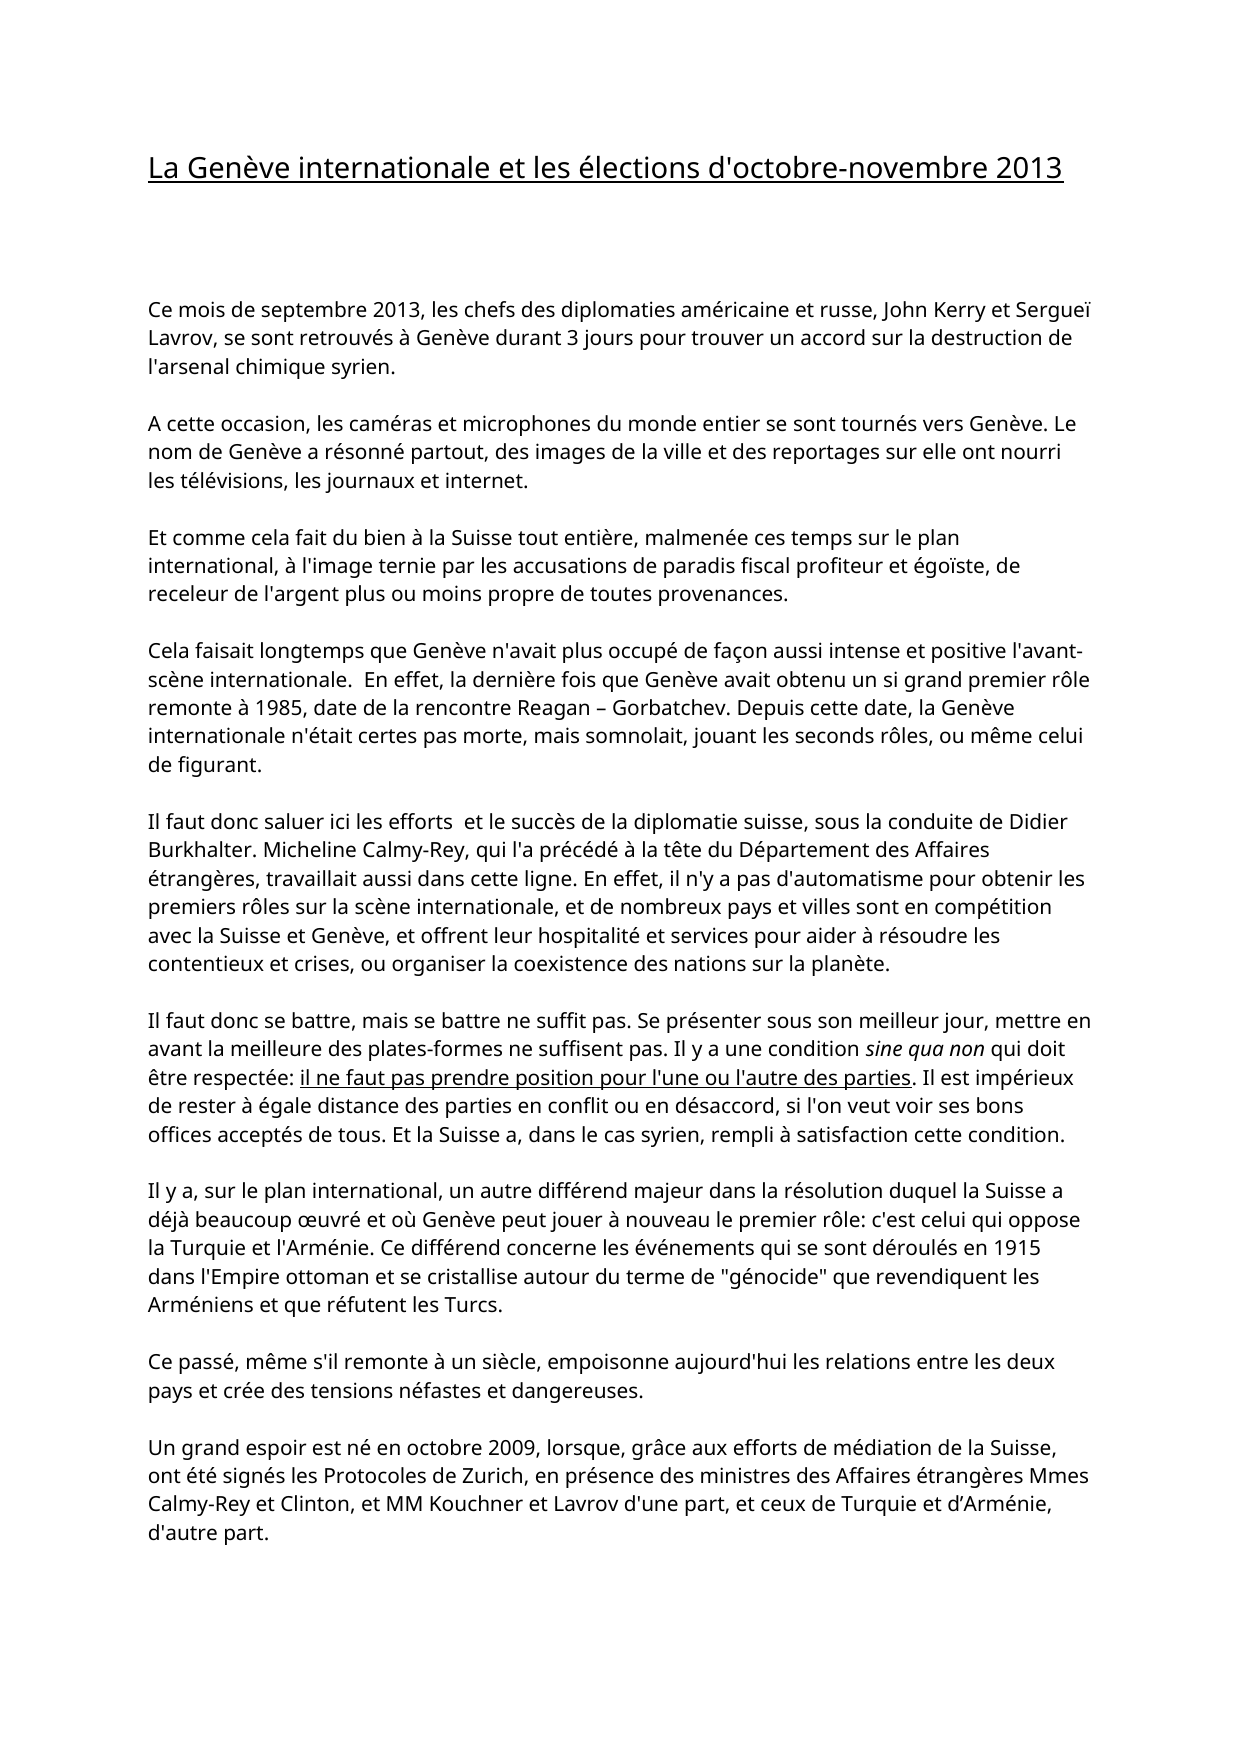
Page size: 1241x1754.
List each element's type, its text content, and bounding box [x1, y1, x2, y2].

text Il faut donc se battre, mais se battre ne suffit pas. Se présenter sous son meilleur jour, mettre en avant la meilleure des plates-formes ne suffisent pas. Il y a une condition sine qua non qui doit être respectée: il ne faut pas prendre position pour l'une ou l'autre des parties. Il est impérieux de rester à égale distance des parties en conflit ou en désaccord, si l'on veut voir ses bons offices acceptés de tous. Et la Suisse a, dans le cas syrien, rempli à satisfaction cette condition. [148, 1006, 1093, 1148]
text Il y a, sur le plan international, un autre différend majeur dans la résolution duquel la Suisse a déjà beaucoup œuvré et où Genève peut jouer à nouveau le premier rôle: c'est celui qui oppose la Turquie et l'Arménie. Ce différend concerne les événements qui se sont déroulés en 1915 dans l'Empire ottoman et se cristallise autour du terme de "génocide" que revendiquent les Arméniens et que réfutent les Turcs. [148, 1177, 1093, 1319]
text Et comme cela fait du bien à la Suisse tout entière, malmenée ces temps sur le plan international, à l'image ternie par les accusations de paradis fiscal profiteur et égoïste, de receleur de l'argent plus ou moins propre de toutes provenances. [148, 523, 1093, 608]
text Ce passé, même s'il remonte à un siècle, empoisonne aujourd'hui les relations entre les deux pays et crée des tensions néfastes et dangereuses. [148, 1347, 1093, 1404]
text Cela faisait longtemps que Genève n'avait plus occupé de façon aussi intense et positive l'avant-scène internationale. En effet, la dernière fois que Genève avait obtenu un si grand premier rôle remonte à 1985, date de la rencontre Reagan – Gorbatchev. Depuis cette date, la Genève internationale n'était certes pas morte, mais somnolait, jouant les seconds rôles, ou même celui de figurant. [148, 636, 1093, 778]
text La Genève internationale et les élections d'octobre-novembre 2013 [148, 148, 1093, 187]
text Il faut donc saluer ici les efforts et le succès de la diplomatie suisse, sous la conduite de Didier Burkhalter. Micheline Calmy-Rey, qui l'a précédé à la tête du Département des Affaires étrangères, travaillait aussi dans cette ligne. En effet, il n'y a pas d'automatisme pour obtenir les premiers rôles sur la scène internationale, et de nombreux pays et villes sont en compétition avec la Suisse et Genève, et offrent leur hospitalité et services pour aider à résoudre les contentieux et crises, ou organiser la coexistence des nations sur la planète. [148, 807, 1093, 978]
text Ce mois de septembre 2013, les chefs des diplomaties américaine et russe, John Kerry et Sergueï Lavrov, se sont retrouvés à Genève durant 3 jours pour trouver un accord sur la destruction de l'arsenal chimique syrien. [148, 295, 1093, 380]
text A cette occasion, les caméras et microphones du monde entier se sont tournés vers Genève. Le nom de Genève a résonné partout, des images de la ville et des reportages sur elle ont nourri les télévisions, les journaux et internet. [148, 409, 1093, 494]
text Un grand espoir est né en octobre 2009, lorsque, grâce aux efforts de médiation de la Suisse, ont été signés les Protocoles de Zurich, en présence des ministres des Affaires étrangères Mmes Calmy-Rey et Clinton, et MM Kouchner et Lavrov d'une part, et ceux de Turquie et d’Arménie, d'autre part. [148, 1433, 1093, 1546]
